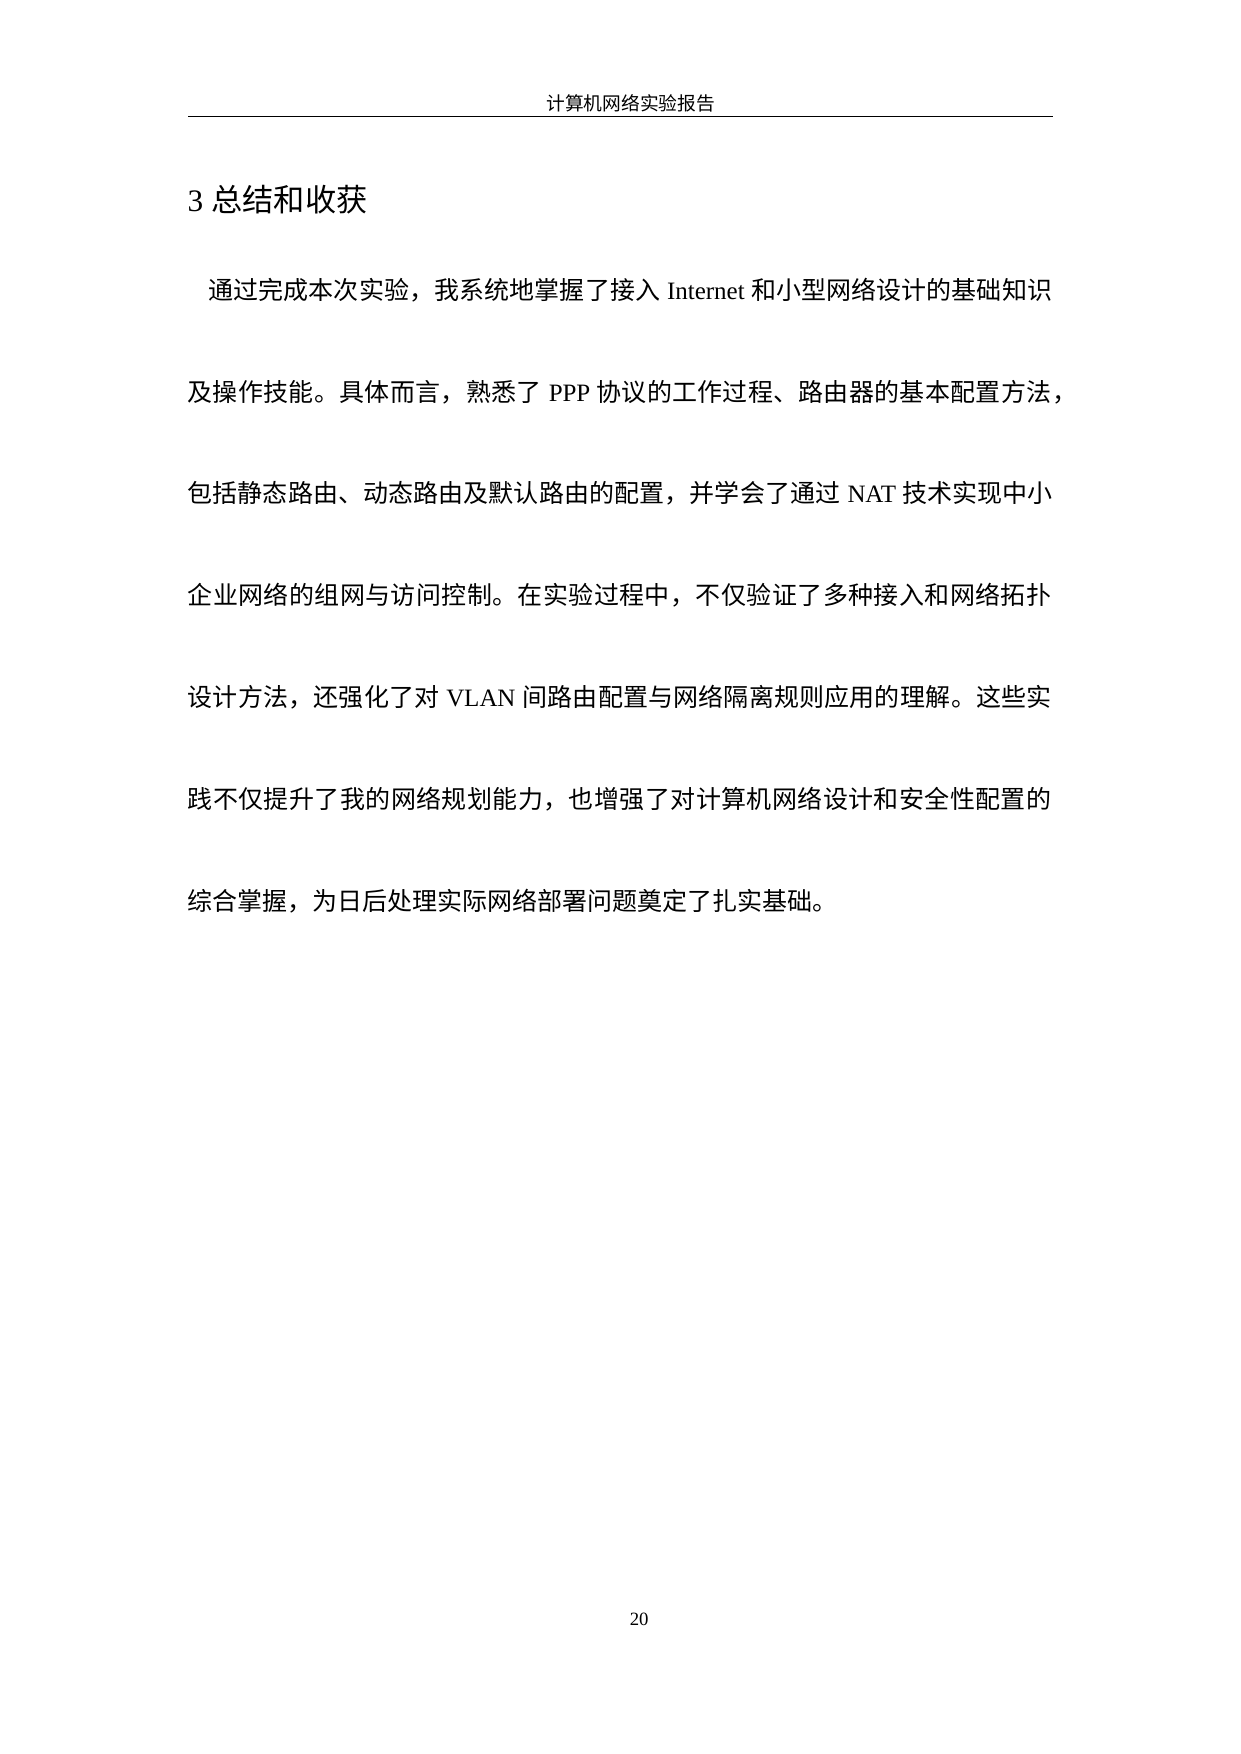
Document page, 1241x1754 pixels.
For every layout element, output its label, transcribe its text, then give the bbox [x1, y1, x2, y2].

text 通过完成本次实验，我系统地掌握了接入 Internet 和小型网络设计的基础知识及操作技能。具体而言，熟悉了 PPP 协议的工作过程、路由器的基本配置方法，包括静态路由、动态路由及默认路由的配置，并学会了通过 NAT 技术实现中小企业网络的组网与访问控制。在实验过程中，不仅验证了多种接入和网络拓扑设计方法，还强化了对 VLAN 间路由配置与网络隔离规则应用的理解。这些实践不仅提升了我的网络规划能力，也增强了对计算机网络设计和安全性配置的综合掌握，为日后处理实际网络部署问题奠定了扎实基础。 [187, 254, 1053, 933]
subtitle 总结和收获 [187, 164, 1053, 232]
